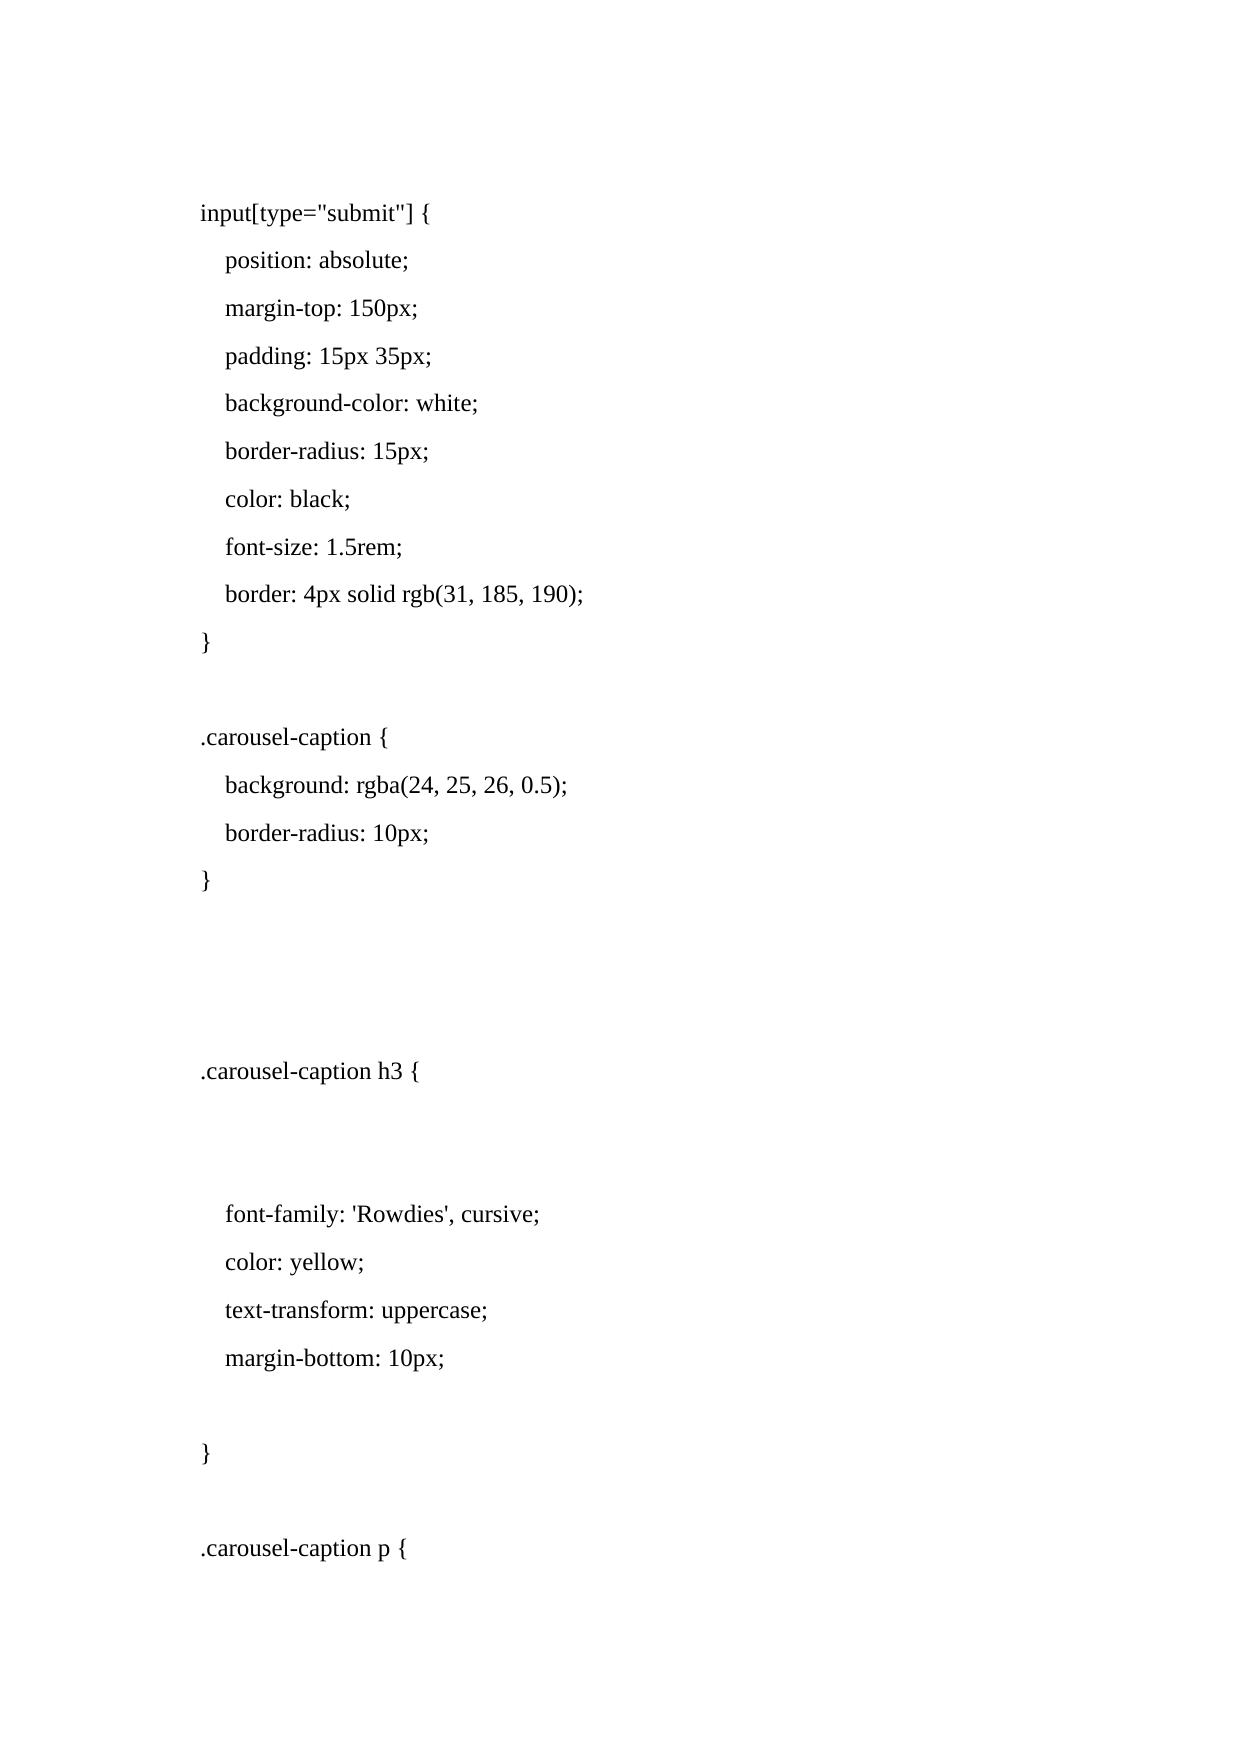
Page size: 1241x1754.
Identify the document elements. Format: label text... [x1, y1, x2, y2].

text } [150, 627, 1090, 656]
text padding: 15px 35px; [150, 341, 1090, 369]
text background-color: white; [150, 388, 1090, 417]
text .carousel-caption h3 { [150, 1056, 1090, 1085]
text border-radius: 15px; [150, 436, 1090, 465]
text font-size: 1.5rem; [150, 532, 1090, 560]
text color: yellow; [150, 1247, 1090, 1276]
text } [150, 866, 1090, 894]
text margin-top: 150px; [150, 293, 1090, 322]
text position: absolute; [150, 245, 1090, 274]
text background: rgba(24, 25, 26, 0.5); [150, 770, 1090, 799]
text text-transform: uppercase; [150, 1295, 1090, 1324]
text } [150, 1438, 1090, 1467]
text .carousel-caption p { [150, 1533, 1090, 1562]
text border-radius: 10px; [150, 818, 1090, 847]
text font-family: 'Rowdies', cursive; [150, 1199, 1090, 1228]
text border: 4px solid rgb(31, 185, 190); [150, 579, 1090, 608]
text color: black; [150, 484, 1090, 513]
text .carousel-caption { [150, 722, 1090, 751]
text input[type="submit"] { [150, 198, 1090, 226]
text margin-bottom: 10px; [150, 1343, 1090, 1371]
